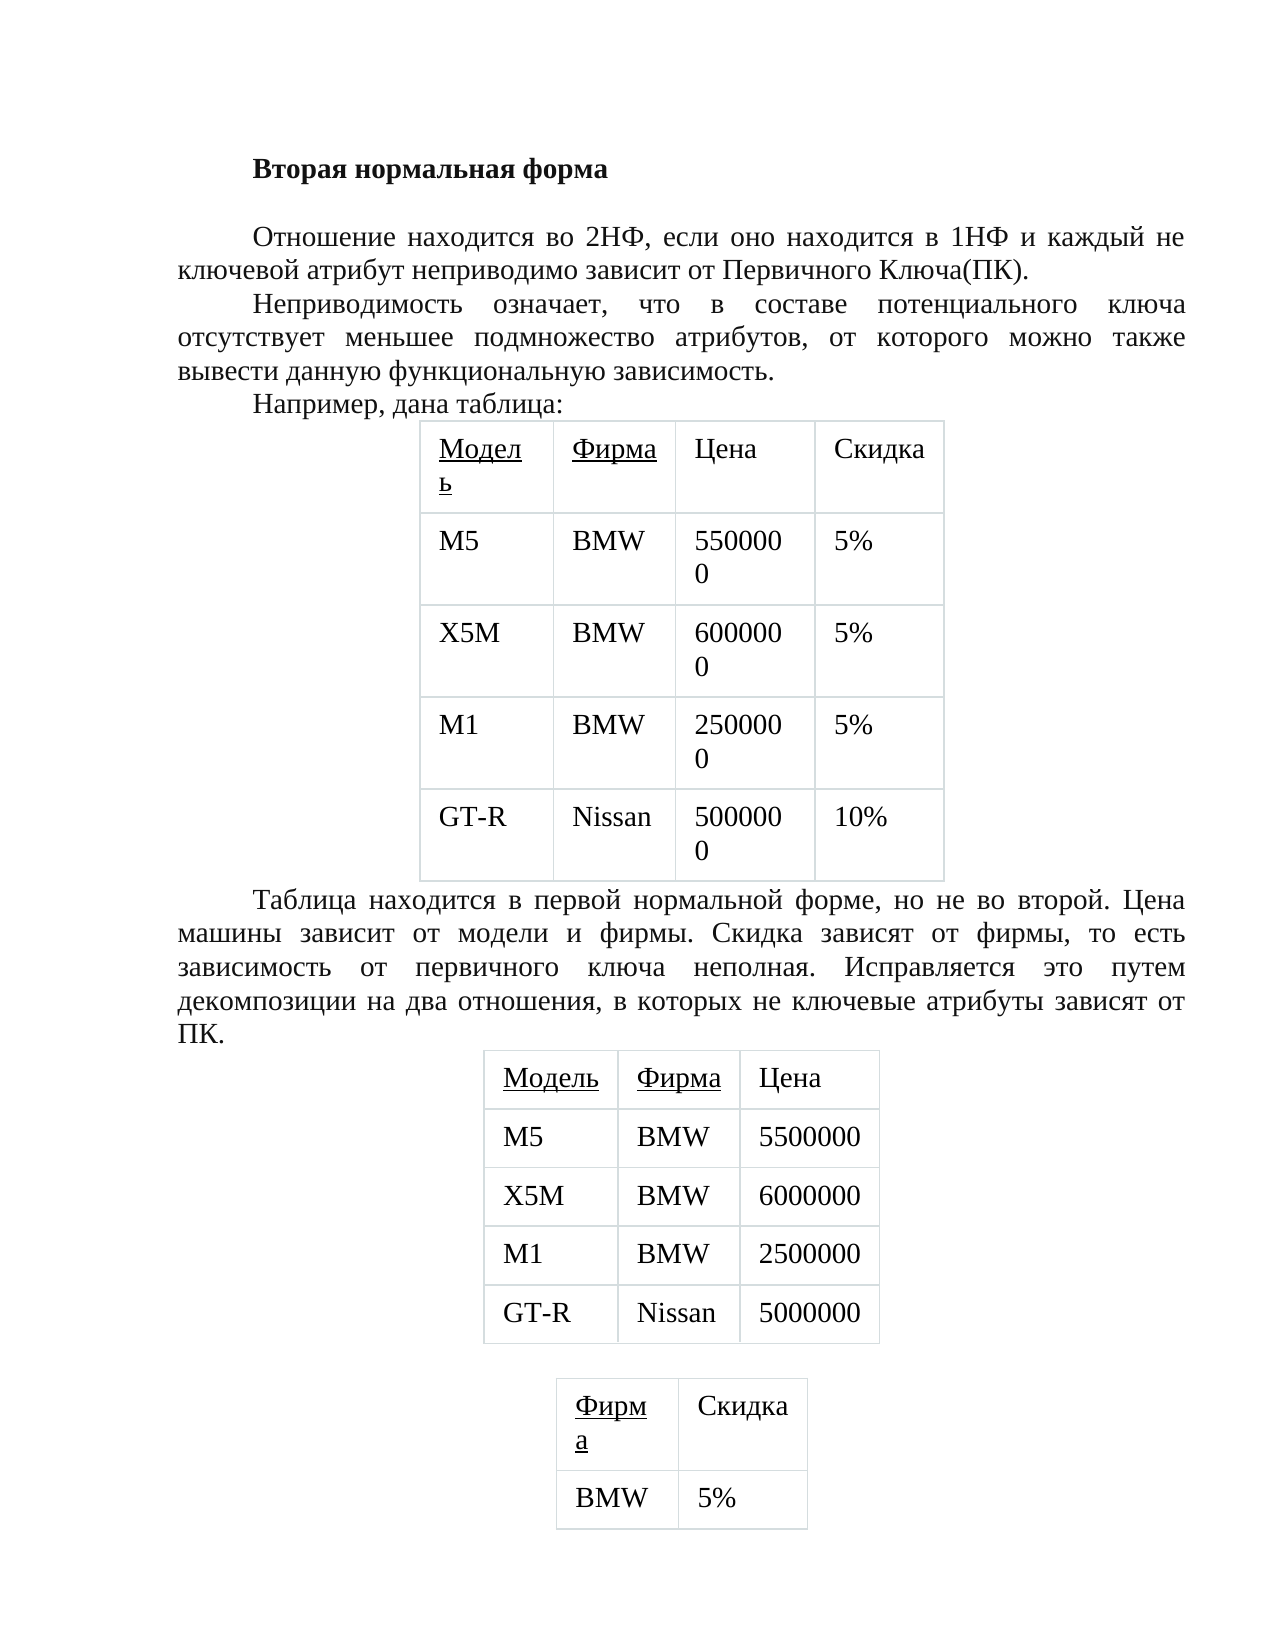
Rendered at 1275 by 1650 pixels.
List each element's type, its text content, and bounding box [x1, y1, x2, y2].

table_cell 6000000 [676, 606, 814, 696]
table_cell 5000000 [676, 790, 814, 880]
table_cell 2500000 [741, 1227, 879, 1284]
table_cell M1 [421, 698, 553, 788]
table_cell BMW [619, 1227, 739, 1284]
table_cell BMW [557, 1471, 678, 1528]
table_cell 5% [679, 1471, 807, 1528]
table_cell M1 [485, 1227, 617, 1284]
table_cell 6000000 [741, 1168, 879, 1225]
table_cell M5 [421, 514, 553, 604]
text Неприводимость означает, что в составе потенциального ключа отсутствует меньшее подмножество атрибутов, от которого можно также вывести данную функциональную зависимость. [177, 286, 1186, 386]
text Таблица находится в первой нормальной форме, но не во второй. Цена машины зависит от модели и фирмы. Скидка зависят от фирмы, то есть зависимость от первичного ключа неполная. Исправляется это путем декомпозиции на два отношения, в которых не ключевые атрибуты зависят от ПК. [177, 882, 1186, 1050]
table_cell 5% [816, 514, 943, 604]
table_cell BMW [554, 514, 675, 604]
table_header Фирма [554, 422, 675, 512]
table_cell 5% [816, 698, 943, 788]
text Отношение находится во 2НФ, если оно находится в 1НФ и каждый не ключевой атрибут неприводимо зависит от Первичного Ключа(ПК). [177, 219, 1186, 286]
table_cell 2500000 [676, 698, 814, 788]
table_cell 5000000 [741, 1286, 879, 1342]
table_header Модель [485, 1051, 617, 1108]
table_cell BMW [554, 698, 675, 788]
table_cell Nissan [619, 1286, 739, 1342]
table_header Фирма [557, 1379, 678, 1469]
table_cell BMW [619, 1110, 739, 1167]
table_header Скидка [816, 422, 943, 512]
table_cell Nissan [554, 790, 675, 880]
table_cell 10% [816, 790, 943, 880]
text Например, дана таблица: [177, 386, 1186, 420]
table_cell M5 [485, 1110, 617, 1167]
text Вторая нормальная форма [177, 152, 1186, 185]
table_header Скидка [679, 1379, 807, 1469]
table_cell BMW [619, 1168, 739, 1225]
table_cell 5500000 [741, 1110, 879, 1167]
table_header Цена [741, 1051, 879, 1108]
table_cell X5M [421, 606, 553, 696]
table_cell GT-R [485, 1286, 617, 1342]
table_header Цена [676, 422, 814, 512]
table_cell GT-R [421, 790, 553, 880]
table_header Фирма [619, 1051, 739, 1108]
table_cell X5M [485, 1168, 617, 1225]
table_header Модель [421, 422, 553, 512]
table_cell 5500000 [676, 514, 814, 604]
table_cell BMW [554, 606, 675, 696]
table_cell 5% [816, 606, 943, 696]
